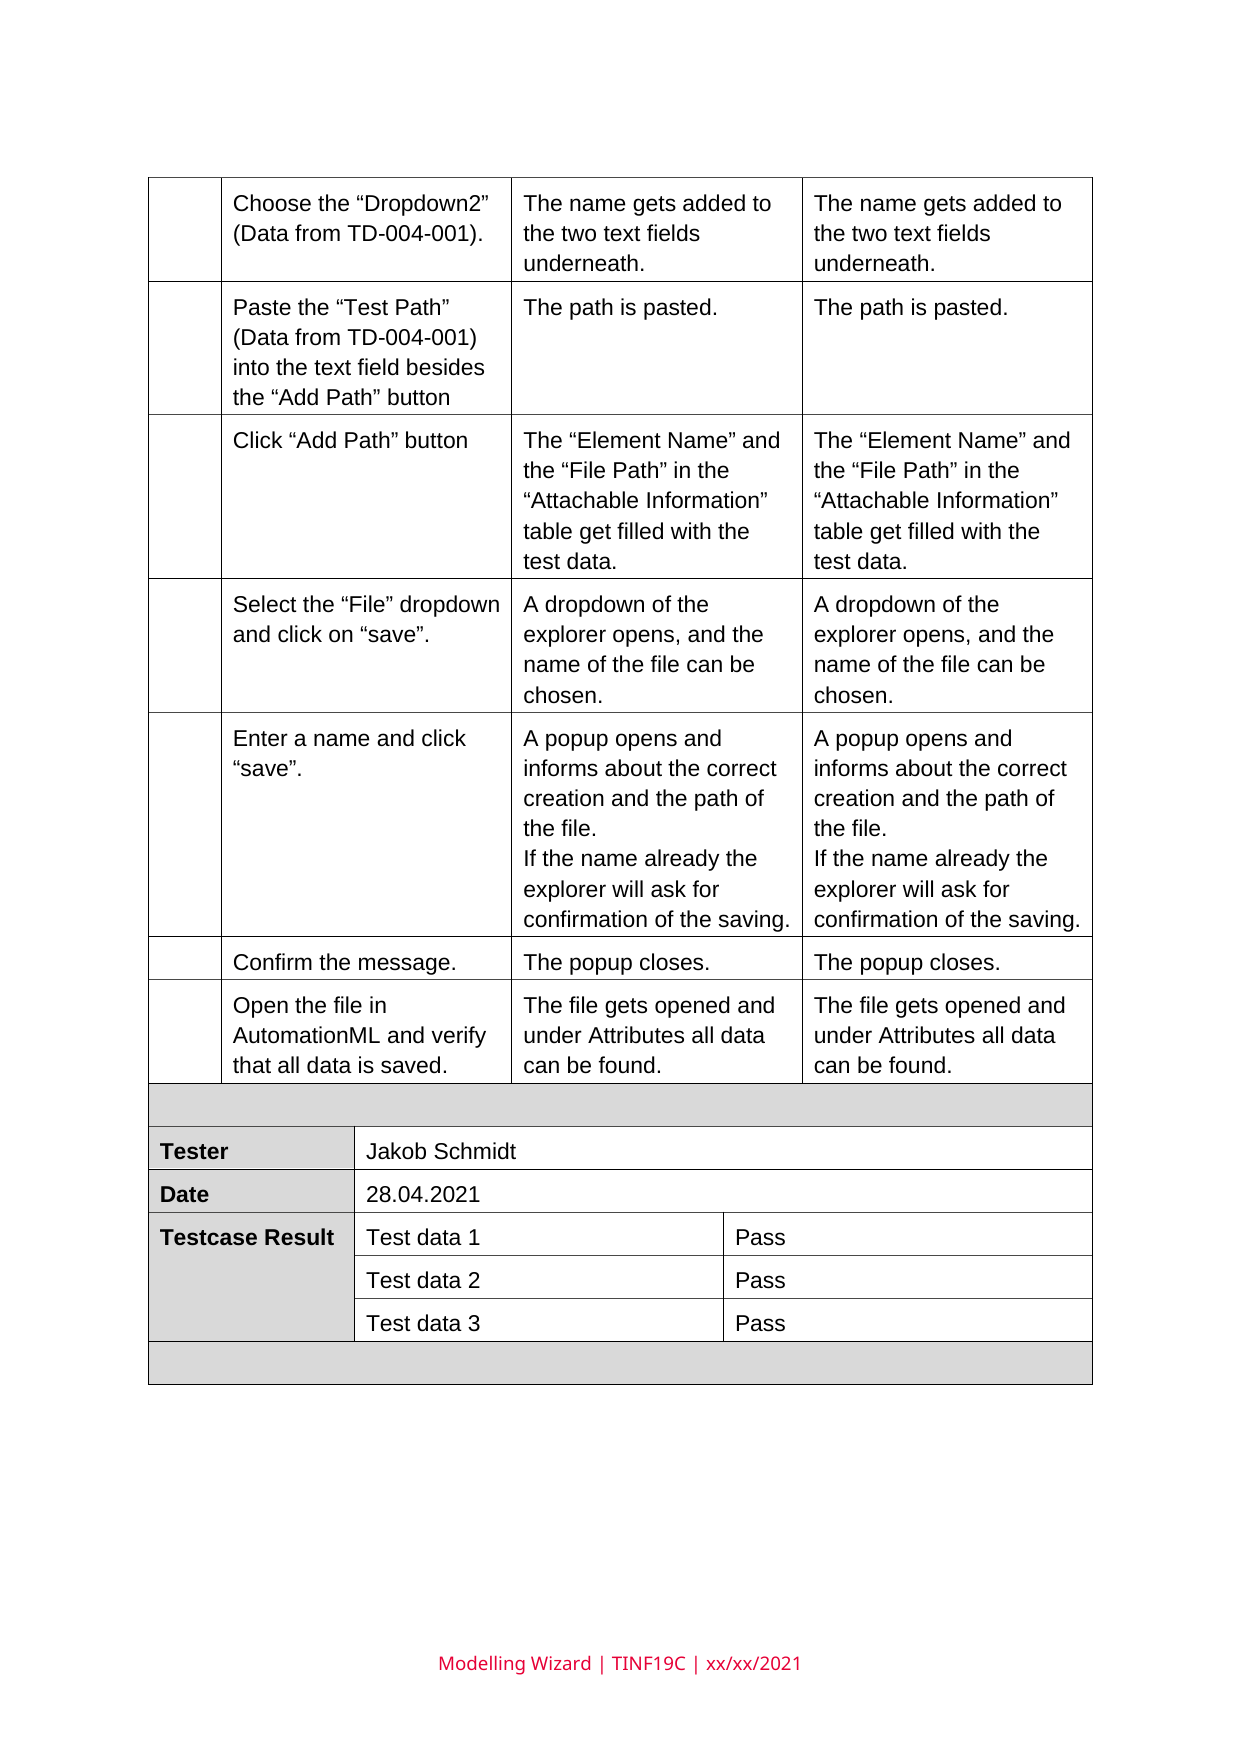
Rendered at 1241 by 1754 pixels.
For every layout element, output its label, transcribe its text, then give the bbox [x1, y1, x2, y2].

table_cell Open the file in AutomationML and verify that all data is saved. [222, 980, 511, 1082]
table_cell [149, 415, 221, 578]
table_cell Paste the “Test Path” (Data from TD-004-001) into the text field besides the “Add Path” button [222, 282, 511, 414]
table_cell The name gets added to the two text fields underneath. [803, 178, 1092, 281]
table_cell The name gets added to the two text fields underneath. [512, 178, 802, 281]
table_cell Enter a name and click “save”. [222, 713, 511, 936]
table_cell 28.04.2021 [355, 1170, 1092, 1212]
table_cell Select the “File” dropdown and click on “save”. [222, 579, 511, 712]
table_cell Test data 3 [355, 1299, 723, 1341]
table_cell [149, 713, 221, 936]
table_cell Tester [149, 1127, 354, 1168]
table_cell The popup closes. [803, 937, 1092, 979]
table_cell Pass [724, 1299, 1092, 1341]
table_cell A popup opens and informs about the correct creation and the path of the file. If the name already the explorer will ask for confirmation of the saving. [512, 713, 802, 936]
table_cell Test data 2 [355, 1256, 723, 1298]
table_cell A dropdown of the explorer opens, and the name of the file can be chosen. [803, 579, 1092, 712]
table_cell The “Element Name” and the “File Path” in the “Attachable Information” table get filled with the test data. [803, 415, 1092, 578]
table_cell The path is pasted. [803, 282, 1092, 414]
table_cell [149, 1084, 1092, 1126]
table_cell Pass [724, 1256, 1092, 1298]
table_cell Jakob Schmidt [355, 1127, 1092, 1168]
table_cell [149, 178, 221, 281]
table_cell [149, 1342, 1092, 1384]
table_cell The file gets opened and under Attributes all data can be found. [512, 980, 802, 1082]
table_cell The popup closes. [512, 937, 802, 979]
table_cell A dropdown of the explorer opens, and the name of the file can be chosen. [512, 579, 802, 712]
table_cell Confirm the message. [222, 937, 511, 979]
table_cell Testcase Result [149, 1213, 354, 1341]
table_cell [149, 980, 221, 1082]
table_cell Choose the “Dropdown2” (Data from TD-004-001). [222, 178, 511, 281]
table_cell Click “Add Path” button [222, 415, 511, 578]
table_cell The file gets opened and under Attributes all data can be found. [803, 980, 1092, 1082]
table_cell The path is pasted. [512, 282, 802, 414]
table_cell Date [149, 1170, 354, 1212]
table_cell [149, 282, 221, 414]
table_cell Pass [724, 1213, 1092, 1254]
table_cell A popup opens and informs about the correct creation and the path of the file. If the name already the explorer will ask for confirmation of the saving. [803, 713, 1092, 936]
table_cell The “Element Name” and the “File Path” in the “Attachable Information” table get filled with the test data. [512, 415, 802, 578]
table_cell Test data 1 [355, 1213, 723, 1254]
table_cell [149, 579, 221, 712]
table_cell [149, 937, 221, 979]
